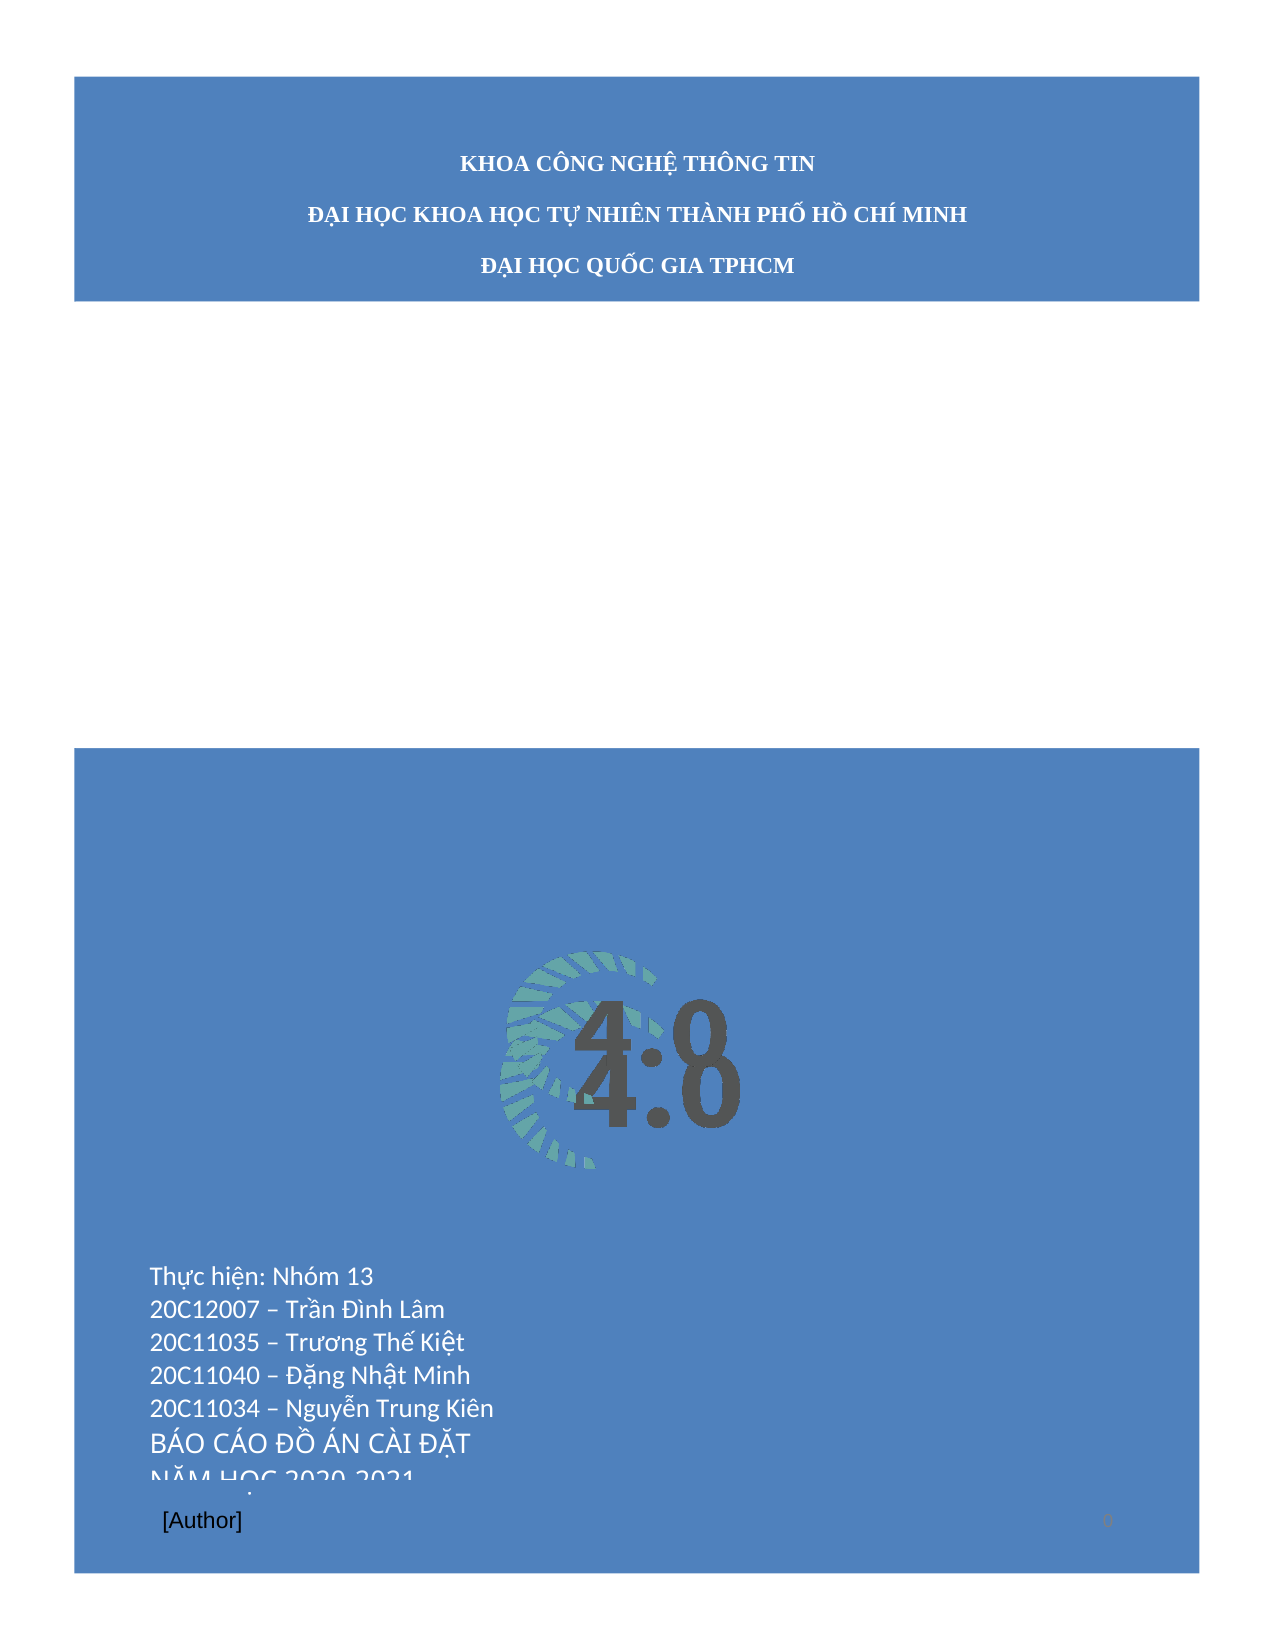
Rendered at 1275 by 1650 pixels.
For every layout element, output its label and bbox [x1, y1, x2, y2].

picture [452, 937, 785, 1172]
